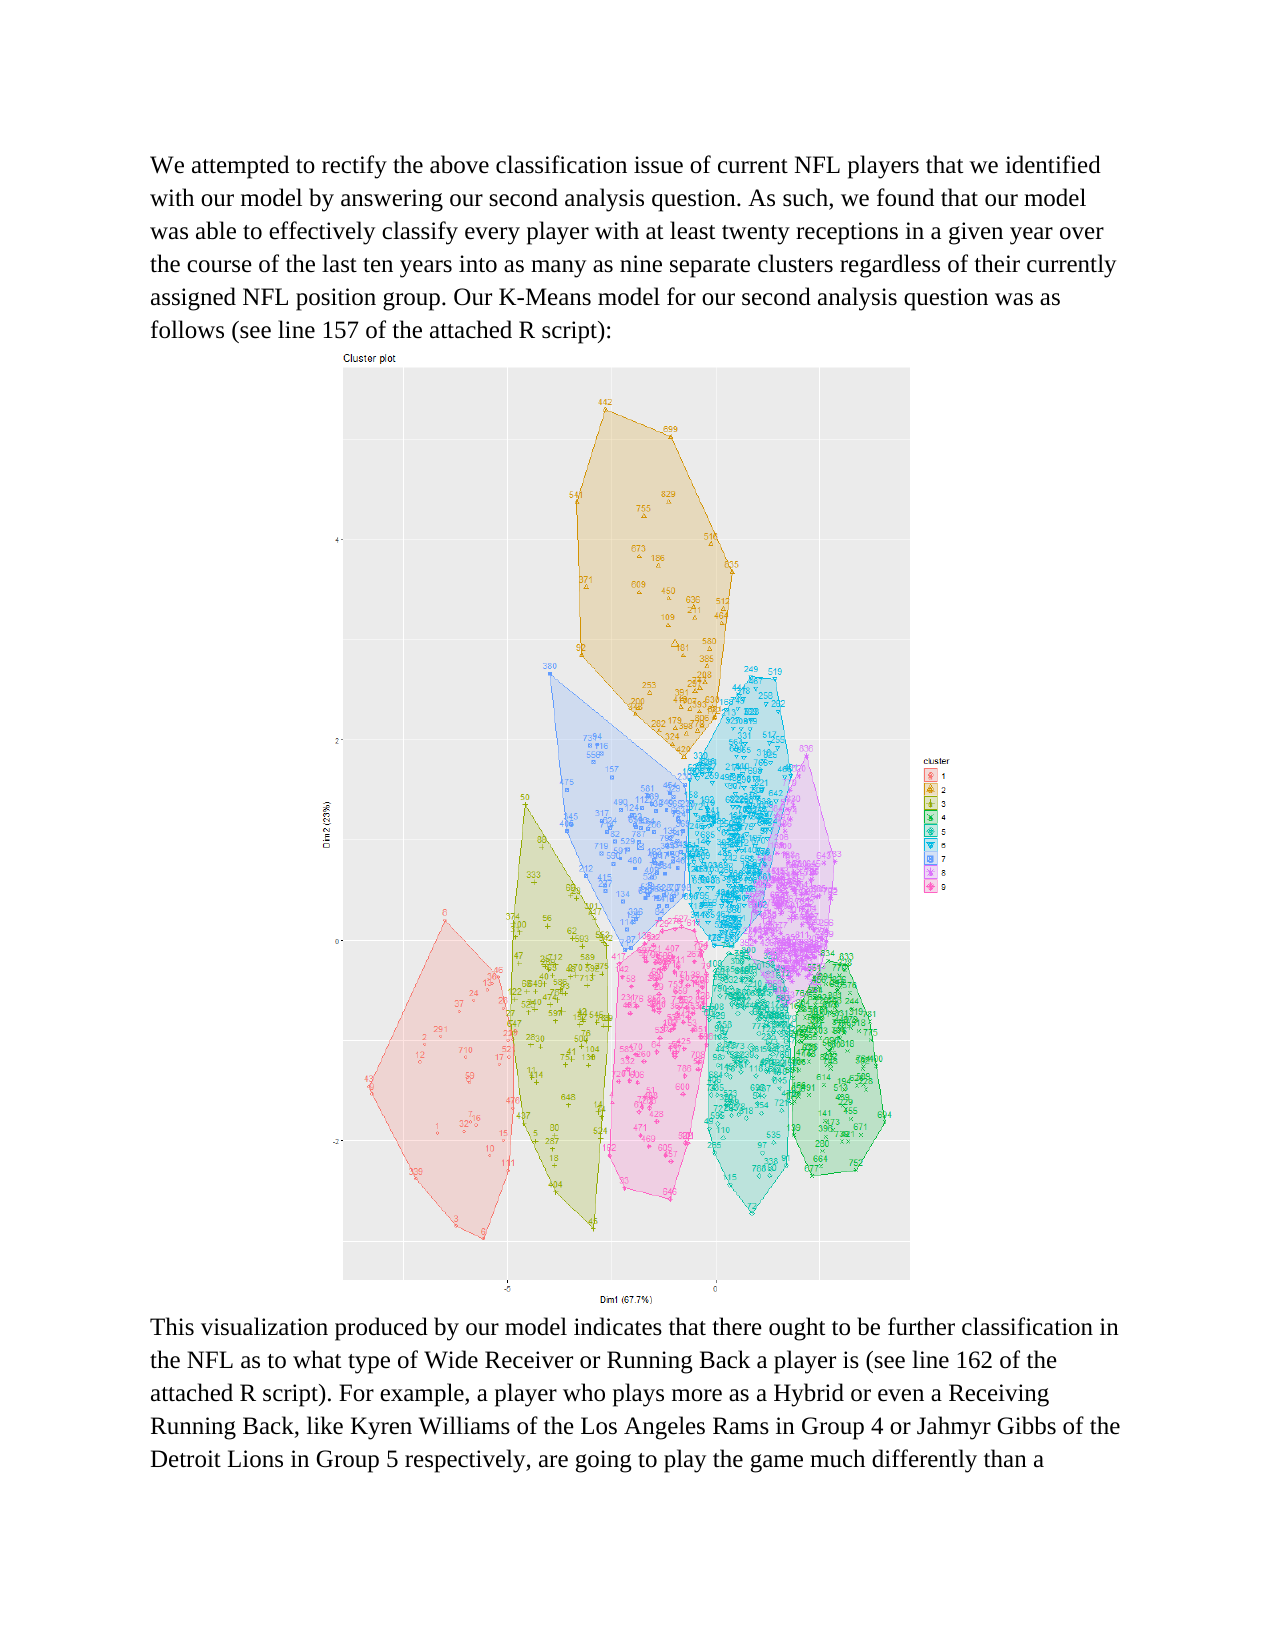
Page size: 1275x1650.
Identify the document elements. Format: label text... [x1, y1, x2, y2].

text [150, 1312, 1125, 1472]
text We attempted to rectify the above classification issue of current NFL players that we identified with our model by answering our second analysis question. As such, we found that our model was able to effectively classify every player with at least twenty receptions in a given year over the course of the last ten years into as many as nine separate clusters regardless of their currently assigned NFL position group. Our K-Means model for our second analysis question was as follows (see line 157 of the attached R script): [150, 150, 1125, 344]
picture [317, 348, 958, 1308]
